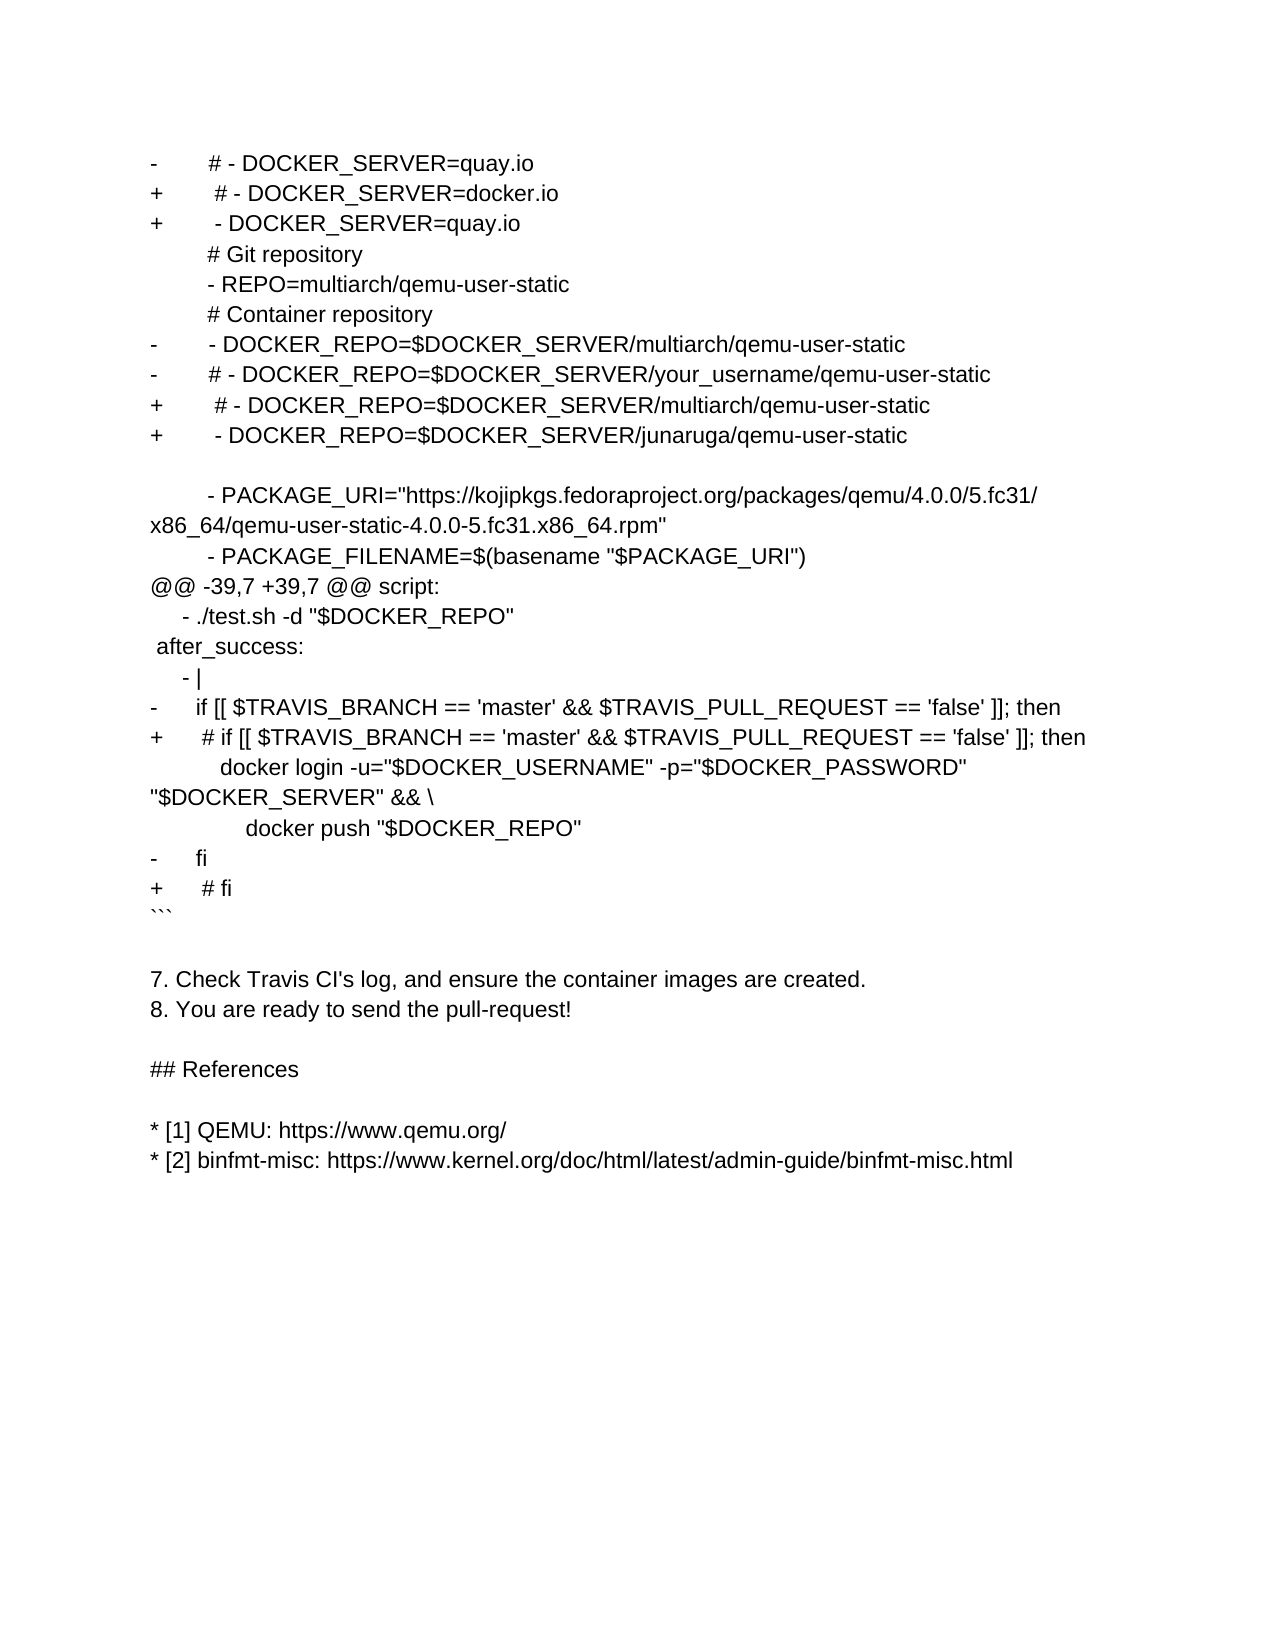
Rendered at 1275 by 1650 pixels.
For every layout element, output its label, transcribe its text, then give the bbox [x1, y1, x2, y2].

text - ./test.sh -d "$DOCKER_REPO" [150, 603, 1125, 629]
text @@ -39,7 +39,7 @@ script: [150, 573, 1125, 599]
text ## References [150, 1056, 1125, 1083]
text + - DOCKER_REPO=$DOCKER_SERVER/junaruga/qemu-user-static [150, 422, 1125, 448]
text + - DOCKER_SERVER=quay.io [150, 210, 1125, 237]
text - fi [150, 845, 1125, 871]
text - REPO=multiarch/qemu-user-static [150, 271, 1125, 297]
text # Container repository [150, 301, 1125, 327]
text docker push "$DOCKER_REPO" [150, 814, 1125, 841]
text - # - DOCKER_SERVER=quay.io [150, 150, 1125, 176]
text + # - DOCKER_SERVER=docker.io [150, 180, 1125, 207]
text ``` [150, 905, 1125, 932]
text 8. You are ready to send the pull-request! [150, 996, 1125, 1022]
text * [2] binfmt-misc: https://www.kernel.org/doc/html/latest/admin-guide/binfmt-misc.html [150, 1147, 1125, 1173]
text docker login -u="$DOCKER_USERNAME" -p="$DOCKER_PASSWORD" "$DOCKER_SERVER" && \ [150, 754, 1125, 811]
text * [1] QEMU: https://www.qemu.org/ [150, 1117, 1125, 1143]
text 7. Check Travis CI's log, and ensure the container images are created. [150, 966, 1125, 992]
text - | [150, 663, 1125, 690]
text + # if [[ $TRAVIS_BRANCH == 'master' && $TRAVIS_PULL_REQUEST == 'false' ]]; then [150, 724, 1125, 750]
text + # fi [150, 875, 1125, 901]
text - PACKAGE_URI="https://kojipkgs.fedoraproject.org/packages/qemu/4.0.0/5.fc31/x86_64/qemu-user-static-4.0.0-5.fc31.x86_64.rpm" [150, 482, 1125, 539]
text + # - DOCKER_REPO=$DOCKER_SERVER/multiarch/qemu-user-static [150, 392, 1125, 418]
text - - DOCKER_REPO=$DOCKER_SERVER/multiarch/qemu-user-static [150, 331, 1125, 358]
text # Git repository [150, 241, 1125, 267]
text - # - DOCKER_REPO=$DOCKER_SERVER/your_username/qemu-user-static [150, 361, 1125, 388]
text after_success: [150, 633, 1125, 660]
text - PACKAGE_FILENAME=$(basename "$PACKAGE_URI") [150, 543, 1125, 569]
text - if [[ $TRAVIS_BRANCH == 'master' && $TRAVIS_PULL_REQUEST == 'false' ]]; then [150, 694, 1125, 720]
